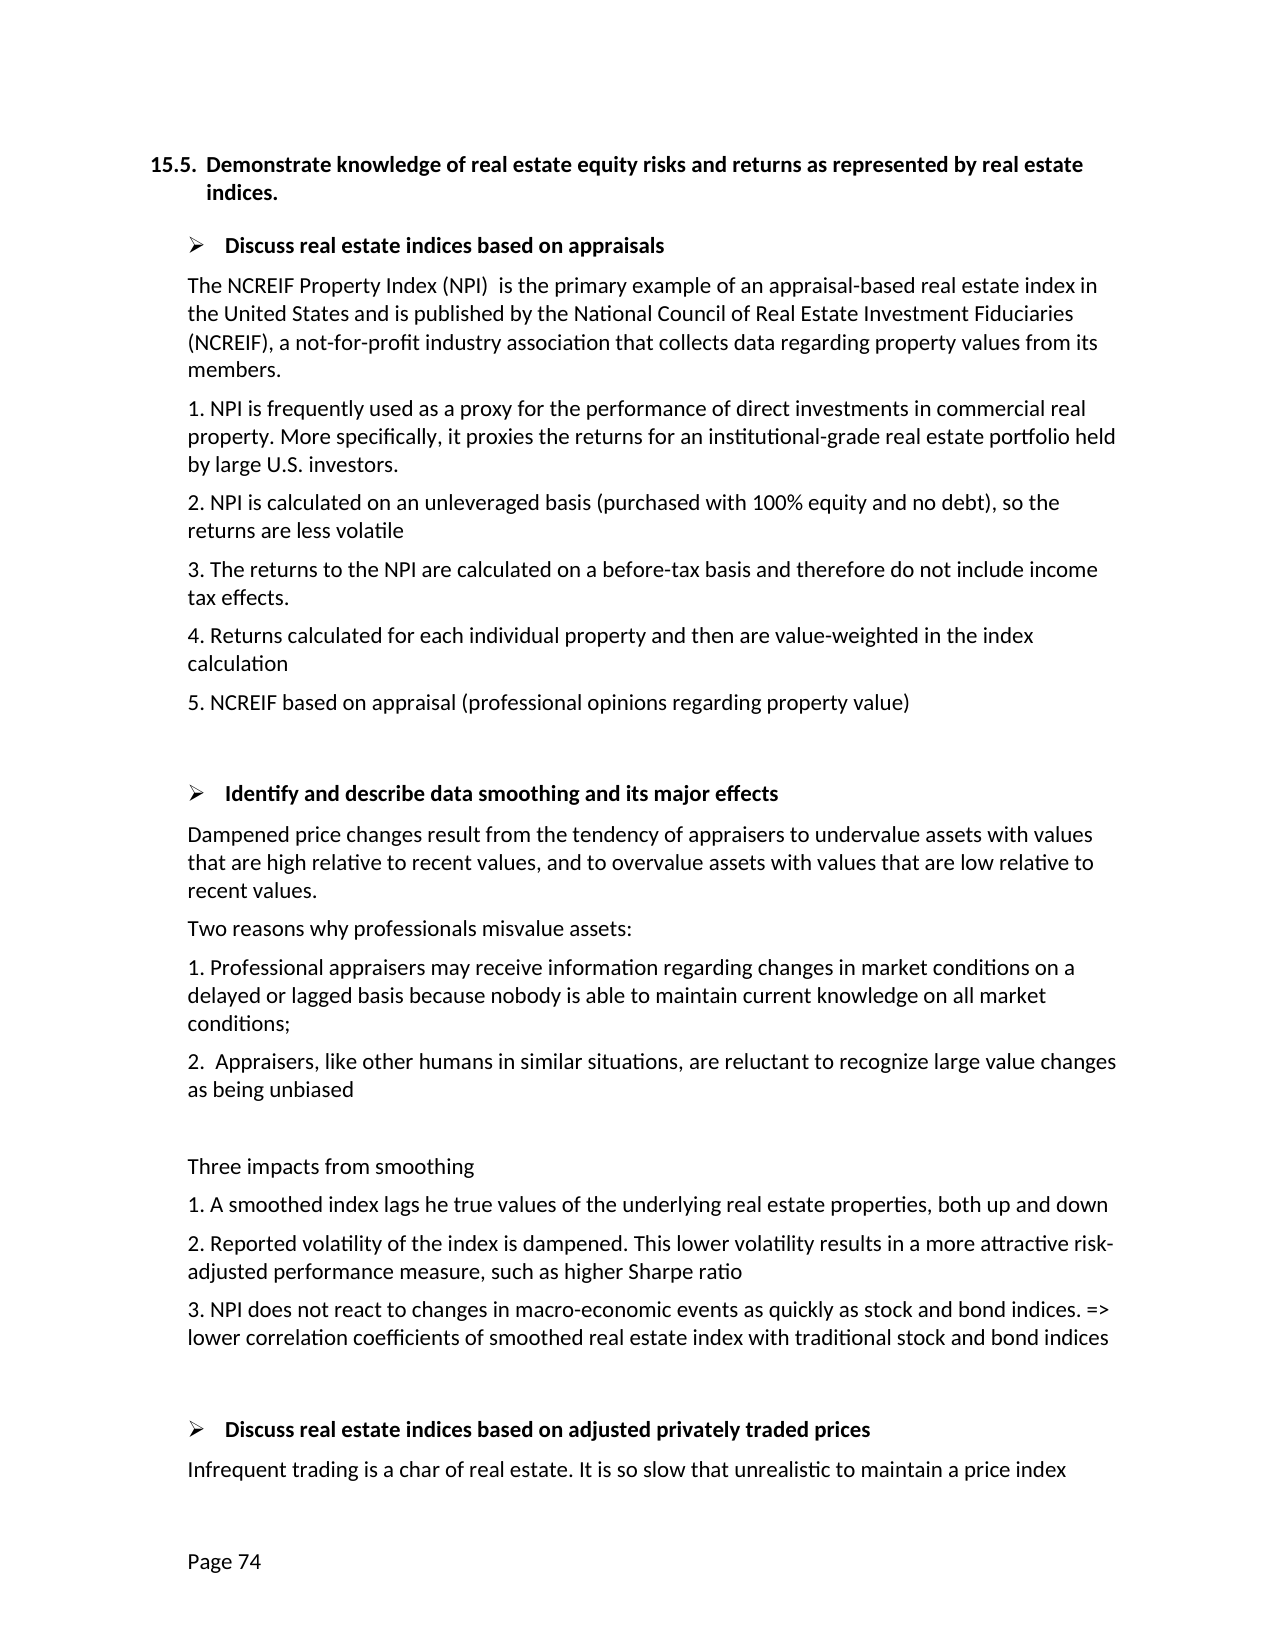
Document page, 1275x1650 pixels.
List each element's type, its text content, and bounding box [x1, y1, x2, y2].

text 2. NPI is calculated on an unleveraged basis (purchased with 100% equity and no debt), so the returns are less volatile [187, 488, 1125, 544]
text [187, 1456, 1125, 1483]
text 2. Appraisers, like other humans in similar situations, are reluctant to recognize large value changes as being unbiased [187, 1047, 1125, 1103]
text Three impacts from smoothing [187, 1152, 1125, 1180]
text 2. Reported volatility of the index is dampened. This lower volatility results in a more attractive risk-adjusted performance measure, such as higher Sharpe ratio [187, 1229, 1125, 1285]
list Identify and describe data smoothing and its major effects [187, 779, 1125, 807]
text 3. NPI does not react to changes in macro-economic events as quickly as stock and bond indices. => lower correlation coefficients of smoothed real estate index with traditional stock and bond indices [187, 1296, 1125, 1352]
subtitle Demonstrate knowledge of real estate equity risks and returns as represented by real estate indices. [150, 150, 1125, 206]
text 1. NPI is frequently used as a proxy for the performance of direct investments in commercial real property. More specifically, it proxies the returns for an institutional-grade real estate portfolio held by large U.S. investors. [187, 394, 1125, 478]
text 5. NCREIF based on appraisal (professional opinions regarding property value) [187, 688, 1125, 716]
text 4. Returns calculated for each individual property and then are value-weighted in the index calculation [187, 621, 1125, 677]
text 1. A smoothed index lags he true values of the underlying real estate properties, both up and down [187, 1191, 1125, 1219]
list Discuss real estate indices based on appraisals [187, 231, 1125, 259]
text 3. The returns to the NPI are calculated on a before-tax basis and therefore do not include income tax effects. [187, 555, 1125, 611]
text Dampened price changes result from the tendency of appraisers to undervalue assets with values that are high relative to recent values, and to overvalue assets with values that are low relative to recent values. [187, 820, 1125, 904]
list Discuss real estate indices based on adjusted privately traded prices [187, 1415, 1125, 1443]
text The NCREIF Property Index (NPI) is the primary example of an appraisal-based real estate index in the United States and is published by the National Council of Real Estate Investment Fiduciaries (NCREIF), a not-for-profit industry association that collects data regarding property values from its members. [187, 272, 1125, 384]
text Two reasons why professionals misvalue assets: [187, 914, 1125, 942]
text 1. Professional appraisers may receive information regarding changes in market conditions on a delayed or lagged basis because nobody is able to maintain current knowledge on all market conditions; [187, 953, 1125, 1037]
